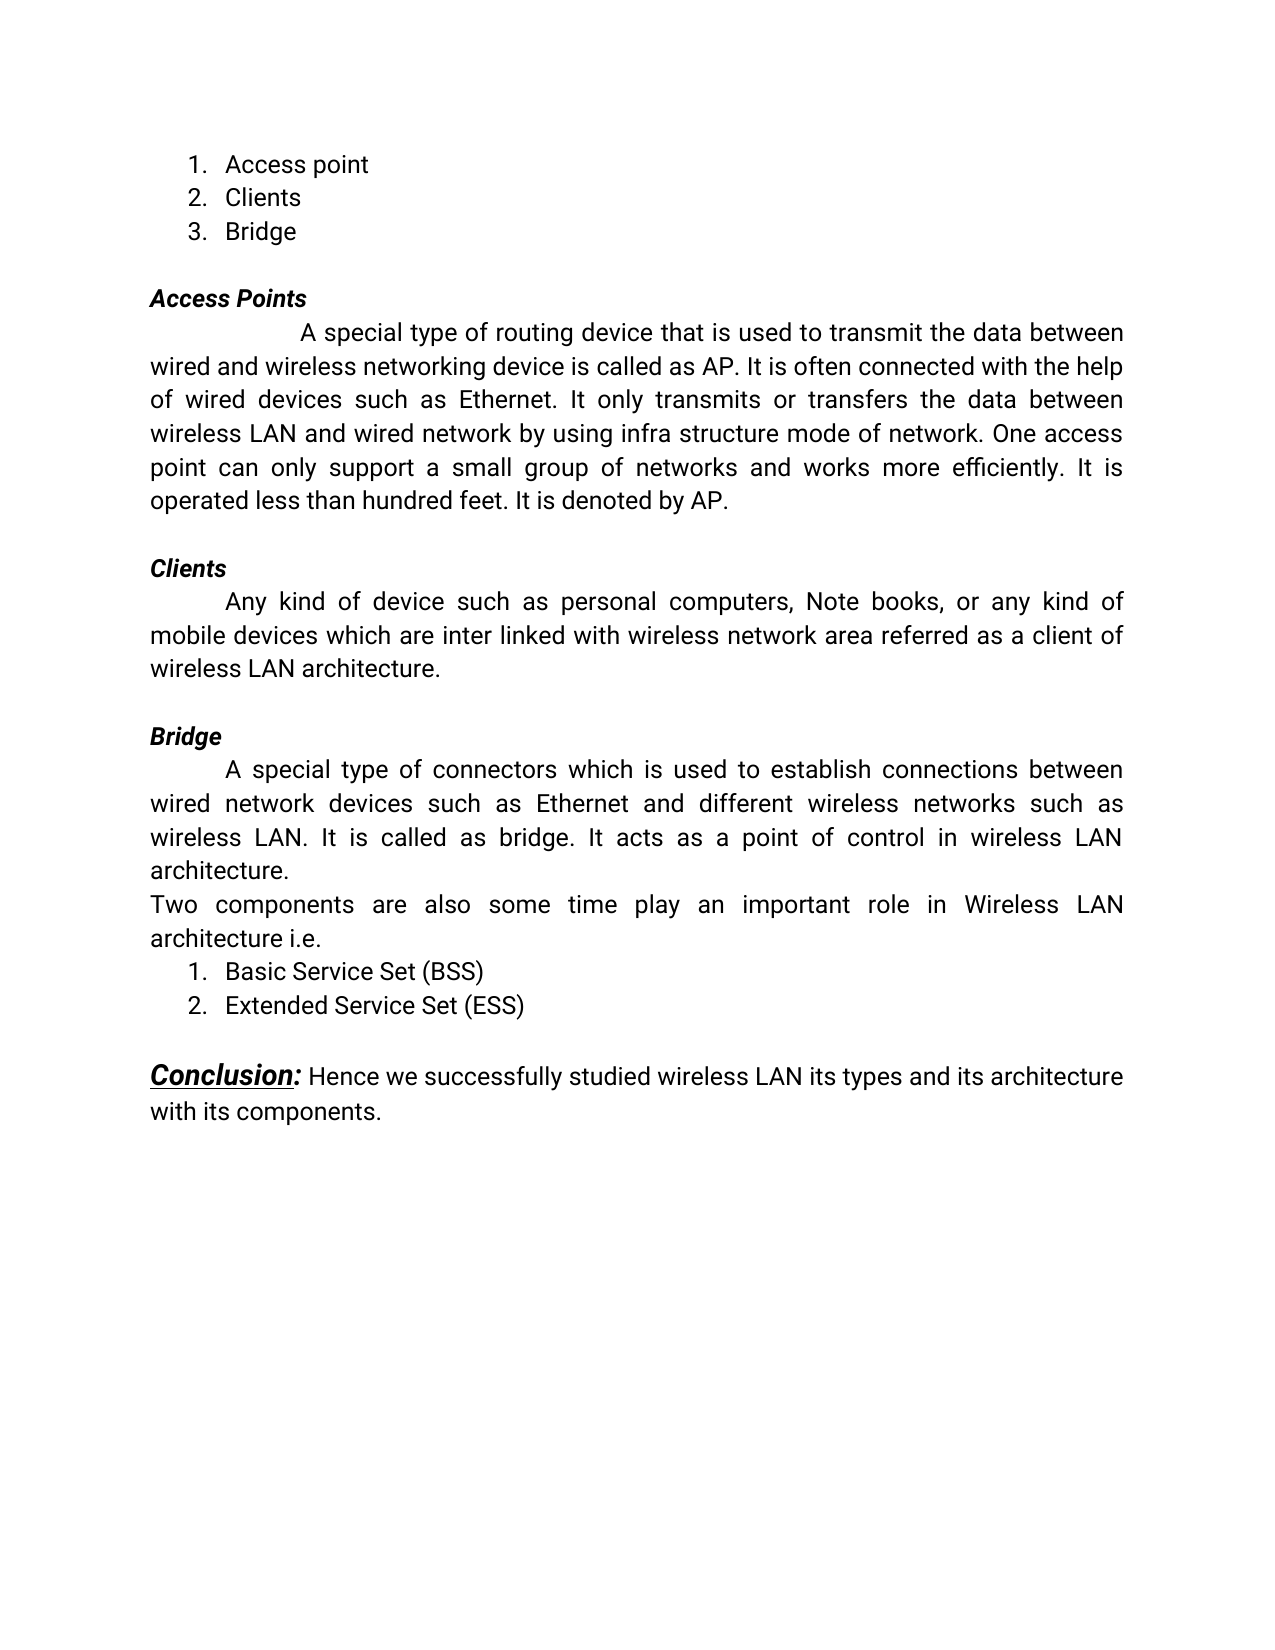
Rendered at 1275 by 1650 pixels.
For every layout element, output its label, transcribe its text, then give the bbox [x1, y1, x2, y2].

list Basic Service Set (BSS) [187, 957, 1125, 987]
text A special type of connectors which is used to establish connections between wired network devices such as Ethernet and different wireless networks such as wireless LAN. It is called as bridge. It acts as a point of control in wireless LAN architecture. [150, 756, 1125, 886]
list Access point [187, 150, 1125, 179]
list Extended Service Set (ESS) [187, 991, 1125, 1020]
text Two components are also some time play an important role in Wireless LAN architecture i.e. [150, 890, 1125, 953]
text Any kind of device such as personal computers, Note books, or any kind of mobile devices which are inter linked with wireless network area referred as a client of wireless LAN architecture. [150, 587, 1125, 684]
list Bridge [187, 217, 1125, 247]
text Access Points [150, 284, 1125, 314]
text A special type of routing device that is used to transmit the data between wired and wireless networking device is called as AP. It is often connected with the help of wired devices such as Ethernet. It only transmits or transfers the data between wireless LAN and wired network by using infra structure mode of network. One access point can only support a small group of networks and works more efficiently. It is operated less than hundred feet. It is denoted by AP. [150, 318, 1125, 516]
text Conclusion: Hence we successfully studied wireless LAN its types and its architecture with its components. [150, 1058, 1125, 1126]
text Clients [150, 554, 1125, 583]
text Bridge [150, 722, 1125, 751]
list Clients [187, 184, 1125, 213]
